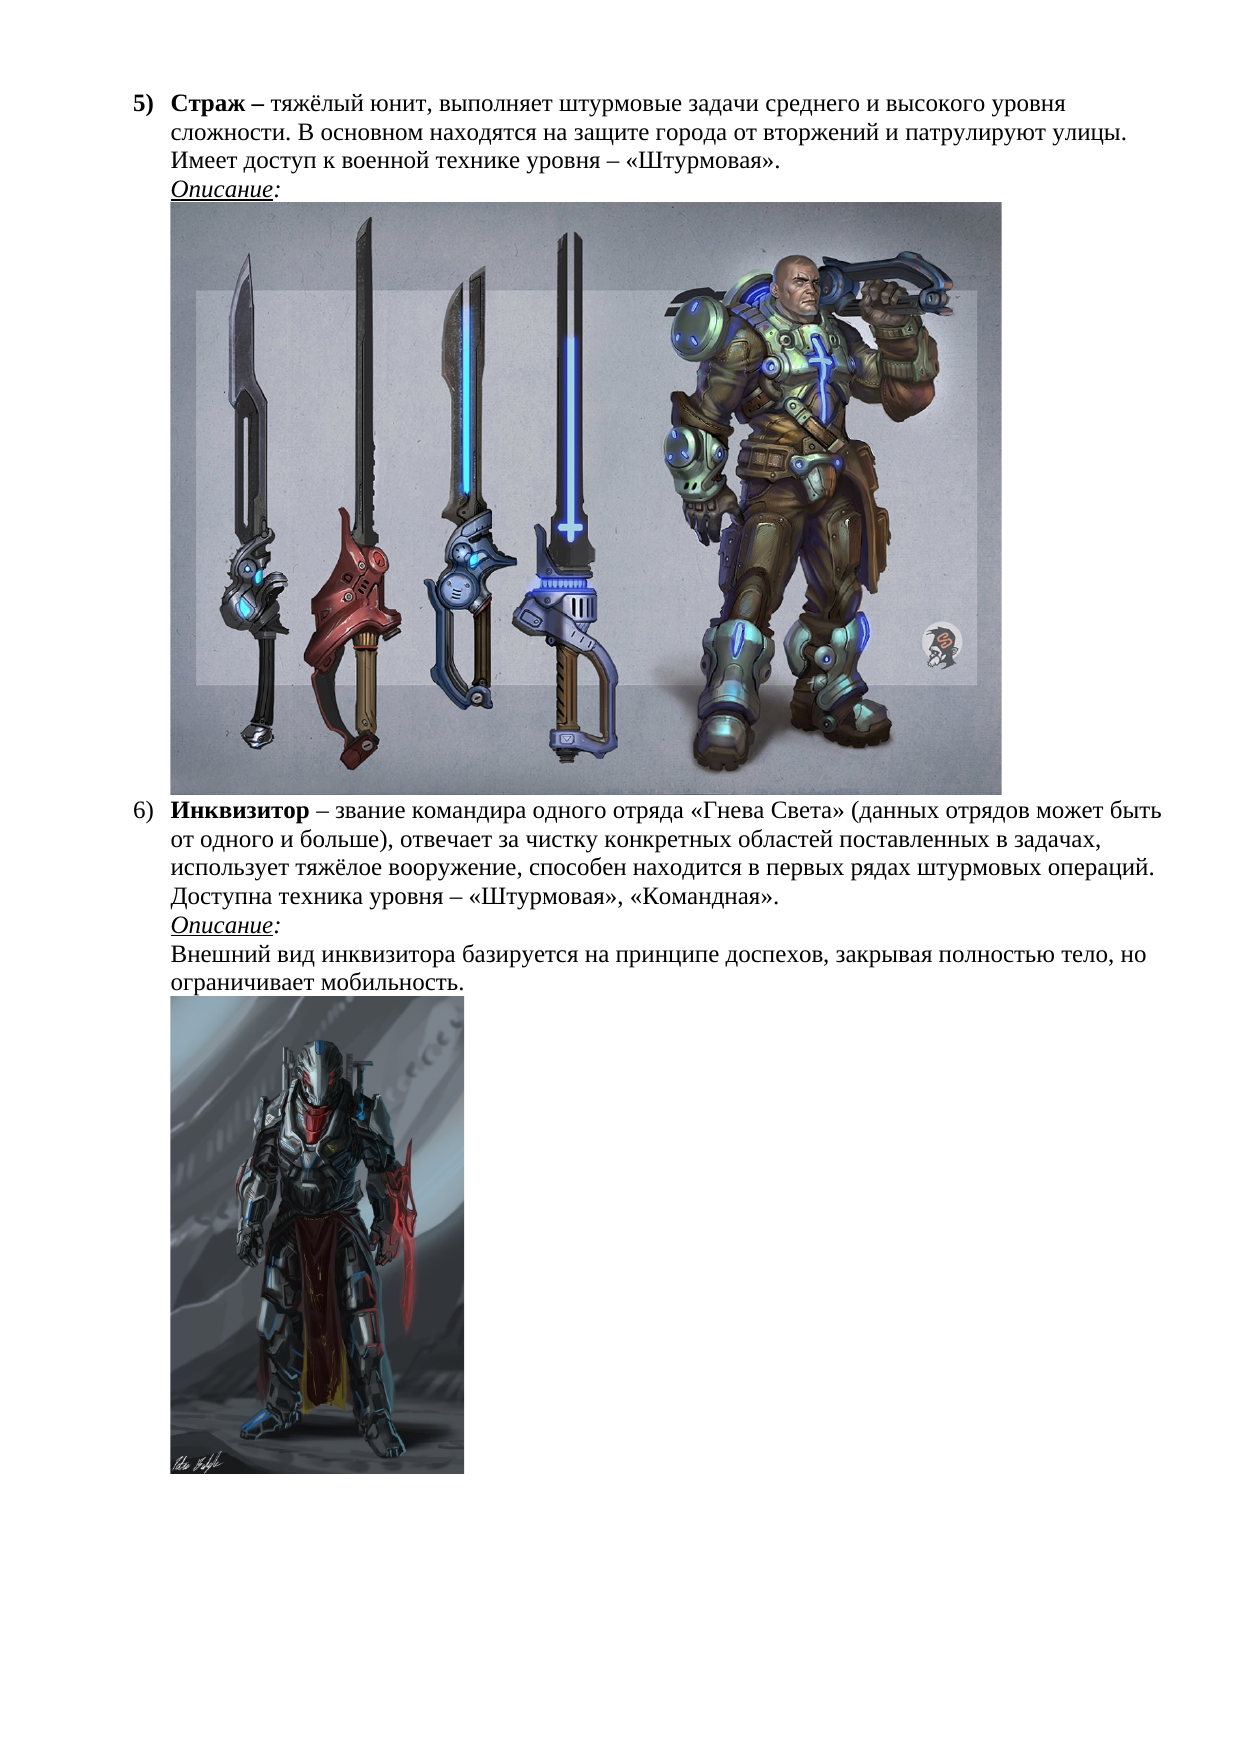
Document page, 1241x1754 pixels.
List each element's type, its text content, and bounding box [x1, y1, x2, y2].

picture [170, 996, 465, 1474]
list Страж – тяжёлый юнит, выполняет штурмовые задачи среднего и высокого уровня сложности. В основном находятся на защите города от вторжений и патрулируют улицы. Имеет доступ к военной технике уровня – «Штурмовая». [133, 88, 1181, 174]
list Описание: [170, 174, 1181, 203]
list Описание: [170, 910, 1181, 939]
list Инквизитор – звание командира одного отряда «Гнева Света» (данных отрядов может быть от одного и больше), отвечает за чистку конкретных областей поставленных в задачах, использует тяжёлое вооружение, способен находится в первых рядах штурмовых операций. Доступна техника уровня – «Штурмовая», «Командная». [133, 795, 1181, 910]
list Внешний вид инквизитора базируется на принципе доспехов, закрывая полностью тело, но ограничивает мобильность. [170, 939, 1181, 996]
picture [170, 202, 1002, 795]
